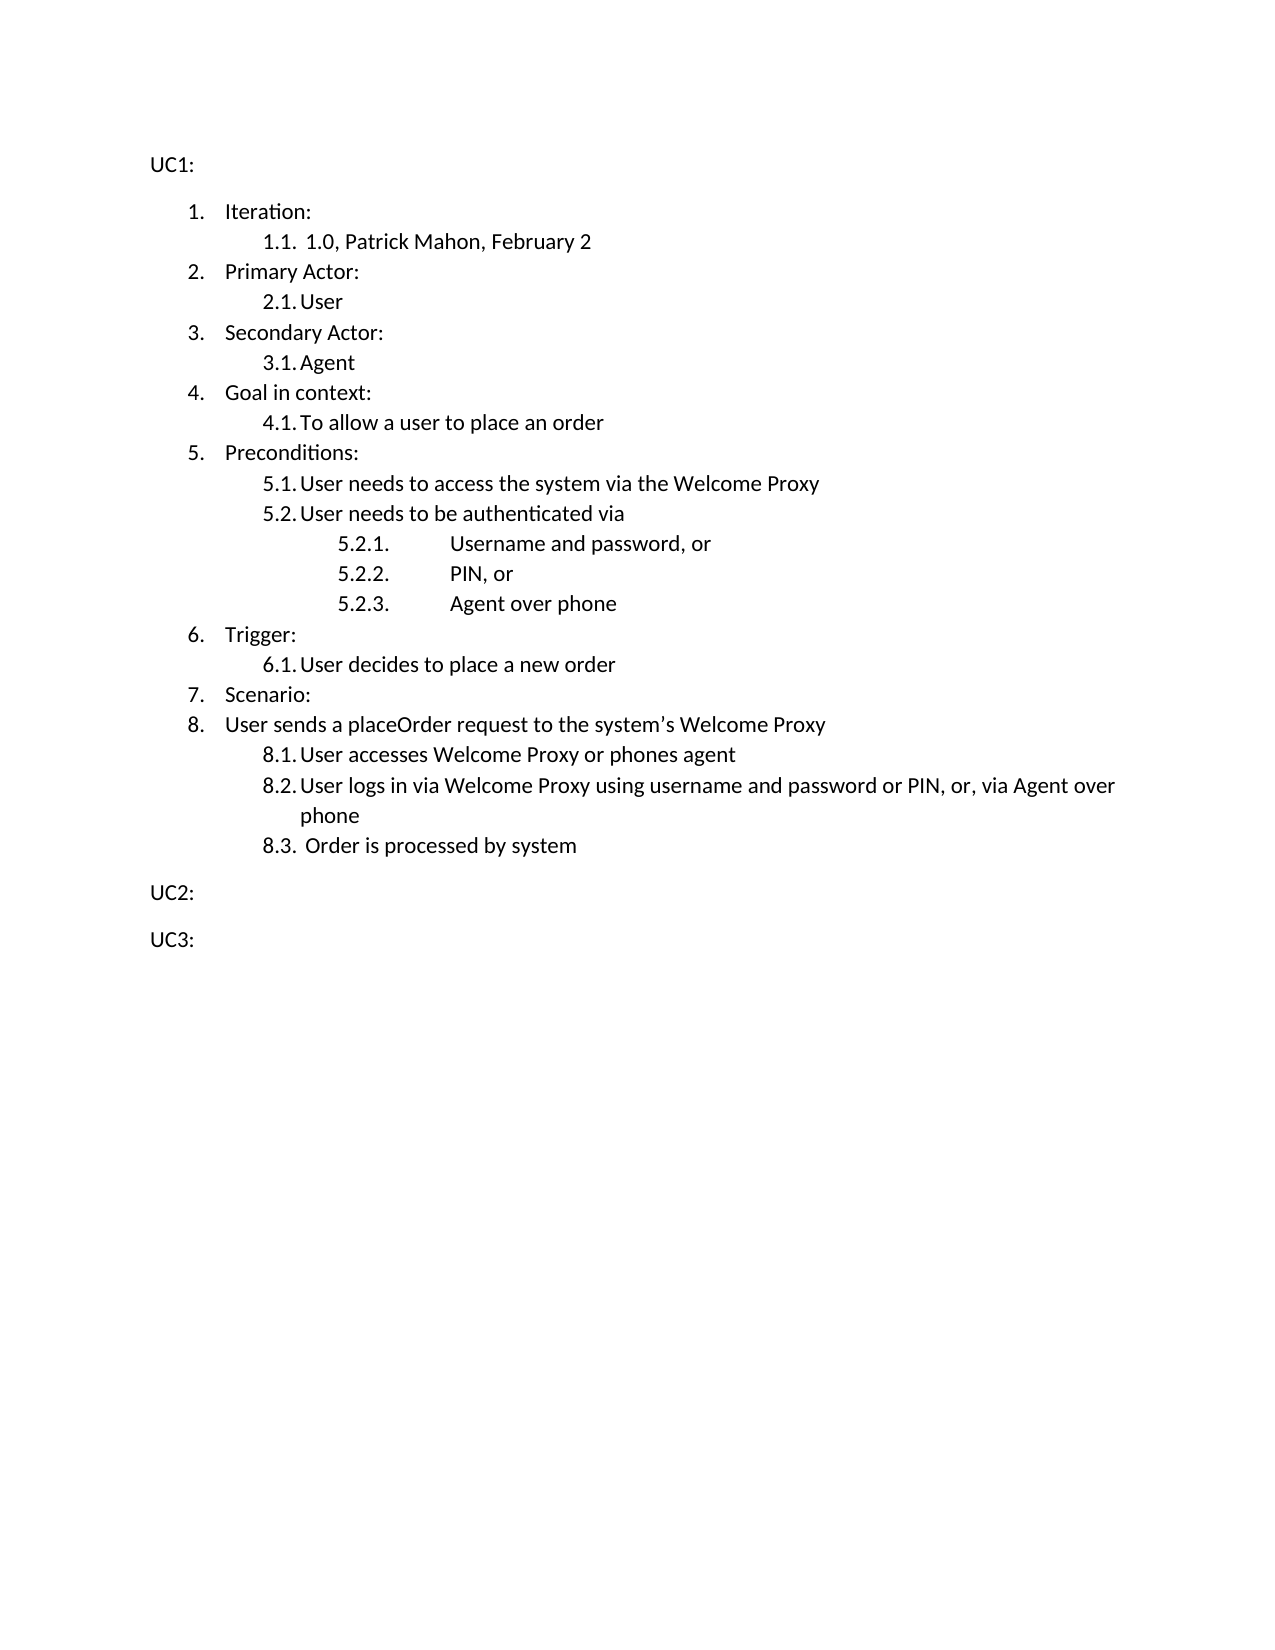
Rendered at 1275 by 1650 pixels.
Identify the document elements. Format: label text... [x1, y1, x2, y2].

list Secondary Actor: [187, 318, 1125, 346]
list User accesses Welcome Proxy or phones agent [262, 741, 1125, 769]
text UC3: [150, 925, 1125, 953]
list Order is processed by system [262, 831, 1125, 859]
text UC1: [150, 150, 1125, 178]
list Preconditions: [187, 438, 1125, 467]
list User decides to place a new order [262, 650, 1125, 678]
list PIN, or [337, 559, 1125, 587]
list User [262, 287, 1125, 316]
list User logs in via Welcome Proxy using username and password or PIN, or, via Agent over phone [262, 771, 1125, 829]
list User needs to be authenticated via [262, 499, 1125, 527]
list Goal in context: [187, 378, 1125, 406]
list Agent over phone [337, 589, 1125, 618]
text UC2: [150, 878, 1125, 906]
list Username and password, or [337, 529, 1125, 557]
list User sends a placeOrder request to the system’s Welcome Proxy [187, 710, 1125, 738]
list Scenario: [187, 680, 1125, 708]
list User needs to access the system via the Welcome Proxy [262, 469, 1125, 497]
list 1.0, Patrick Mahon, February 2 [262, 227, 1125, 255]
list Trigger: [187, 620, 1125, 648]
list Iteration: [187, 197, 1125, 225]
list Agent [262, 348, 1125, 376]
list Primary Actor: [187, 257, 1125, 285]
list To allow a user to place an order [262, 408, 1125, 436]
